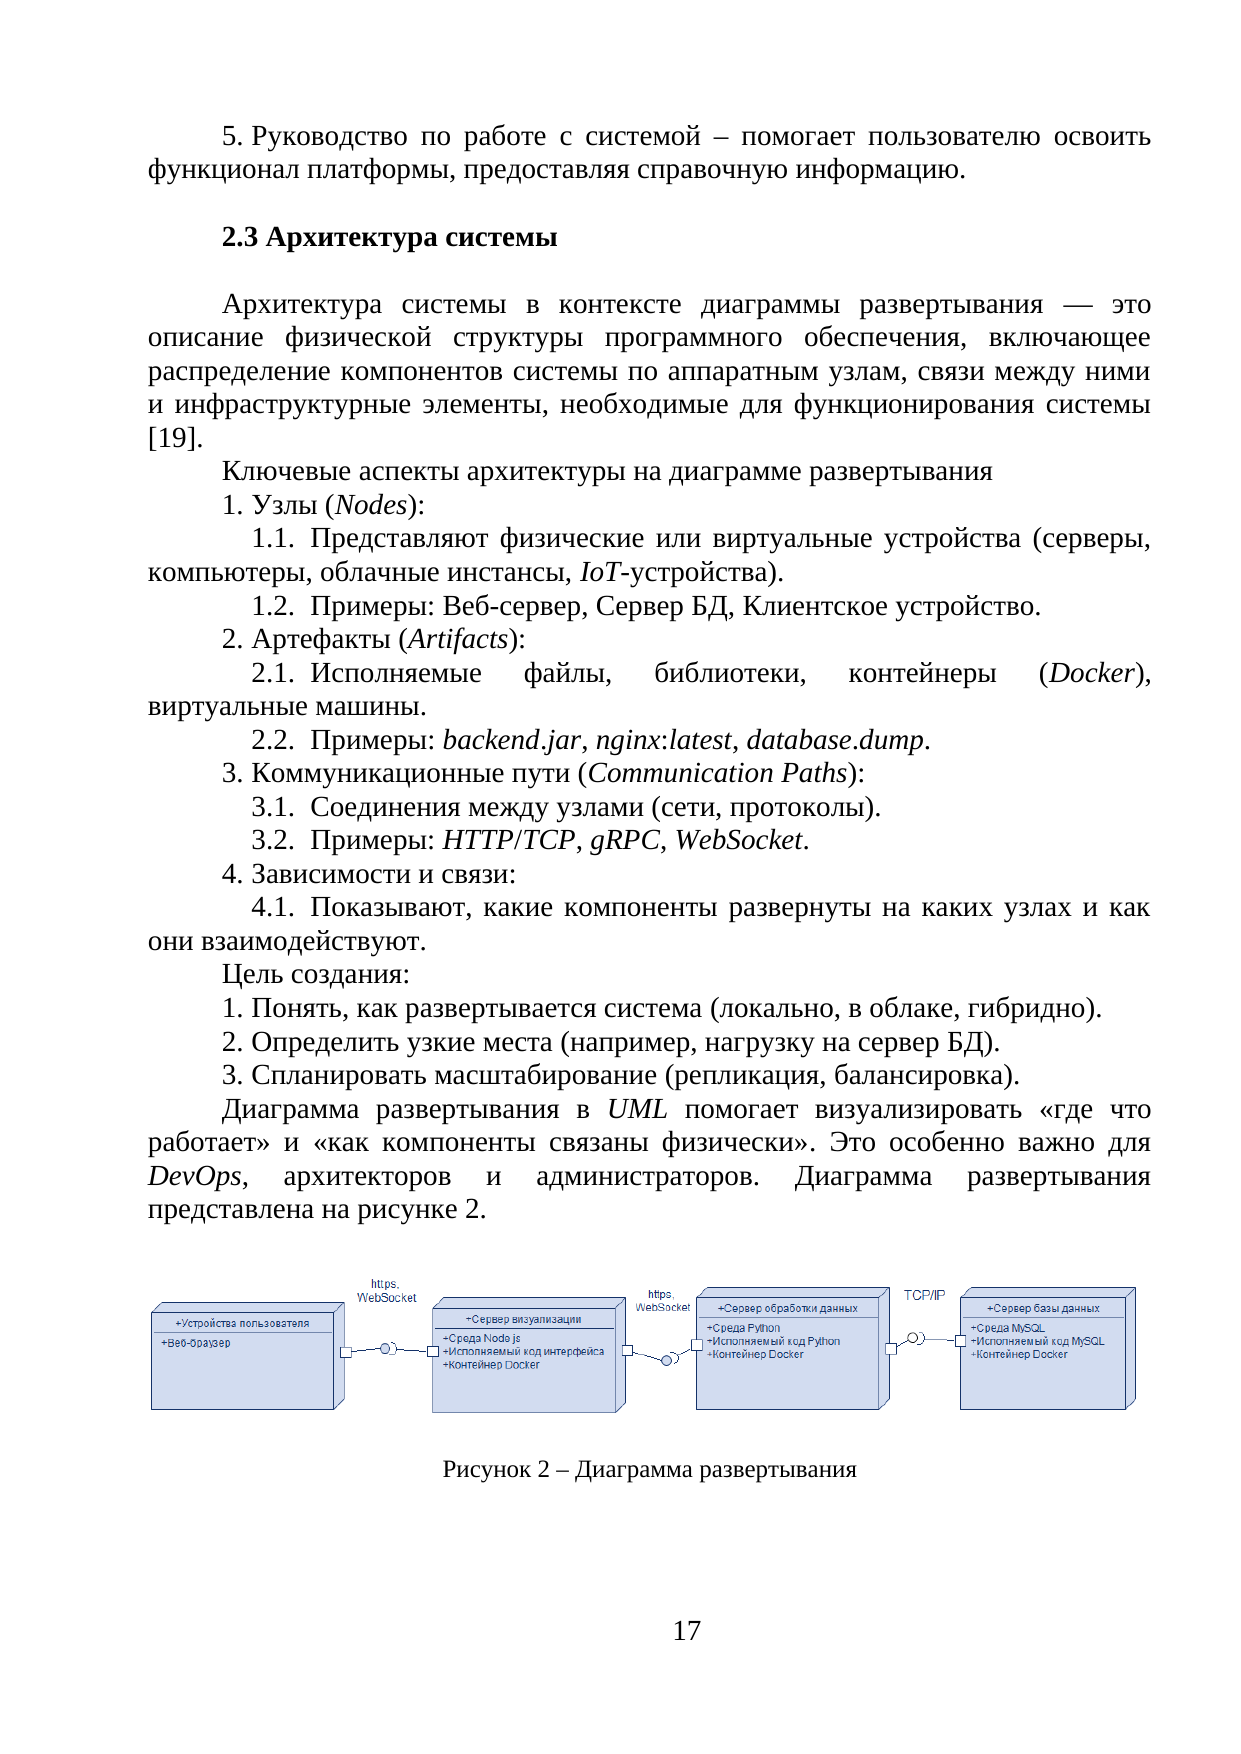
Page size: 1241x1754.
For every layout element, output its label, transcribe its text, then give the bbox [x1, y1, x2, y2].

text 2.3 Архитектура системы [148, 219, 1152, 252]
list Примеры: Веб-сервер, Сервер БД, Клиентское устройство. [148, 588, 1152, 621]
list Определить узкие места (например, нагрузку на сервер БД). [148, 1024, 1152, 1057]
text Рисунок 2 – Диаграмма развертывания [148, 1454, 1152, 1483]
list Понять, как развертывается система (локально, в облаке, гибридно). [148, 990, 1152, 1024]
text Цель создания: [148, 957, 1152, 990]
list Спланировать масштабирование (репликация, балансировка). [148, 1057, 1152, 1091]
list Исполняемые файлы, библиотеки, контейнеры (Docker), виртуальные машины. [148, 655, 1152, 722]
list Зависимости и связи: [148, 856, 1152, 889]
list Представляют физические или виртуальные устройства (серверы, компьютеры, облачные инстансы, IoT-устройства). [148, 521, 1152, 588]
picture [147, 1258, 1147, 1455]
text Ключевые аспекты архитектуры на диаграмме развертывания [148, 453, 1152, 487]
list Примеры: HTTP/TCP, gRPC, WebSocket. [148, 822, 1152, 856]
list Показывают, какие компоненты развернуты на каких узлах и как они взаимодействуют. [148, 889, 1152, 957]
text Архитектура системы в контексте диаграммы развертывания — это описание физической структуры программного обеспечения, включающее распределение компонентов системы по аппаратным узлам, связи между ними и инфраструктурные элементы, необходимые для функционирования системы [19]. [148, 286, 1152, 453]
list Узлы (Nodes): [148, 487, 1152, 521]
list Артефакты (Artifacts): [148, 621, 1152, 655]
list Коммуникационные пути (Communication Paths): [148, 755, 1152, 789]
text Диаграмма развертывания в UML помогает визуализировать «где что работает» и «как компоненты связаны физически». Это особенно важно для DevOps, архитекторов и администраторов. Диаграмма развертывания представлена на рисунке 2. [148, 1091, 1152, 1225]
list Соединения между узлами (сети, протоколы). [148, 789, 1152, 822]
list Примеры: backend.jar, nginx:latest, database.dump. [148, 722, 1152, 755]
list Руководство по работе с системой – помогает пользователю освоить функционал платформы, предоставляя справочную информацию. [148, 118, 1152, 185]
